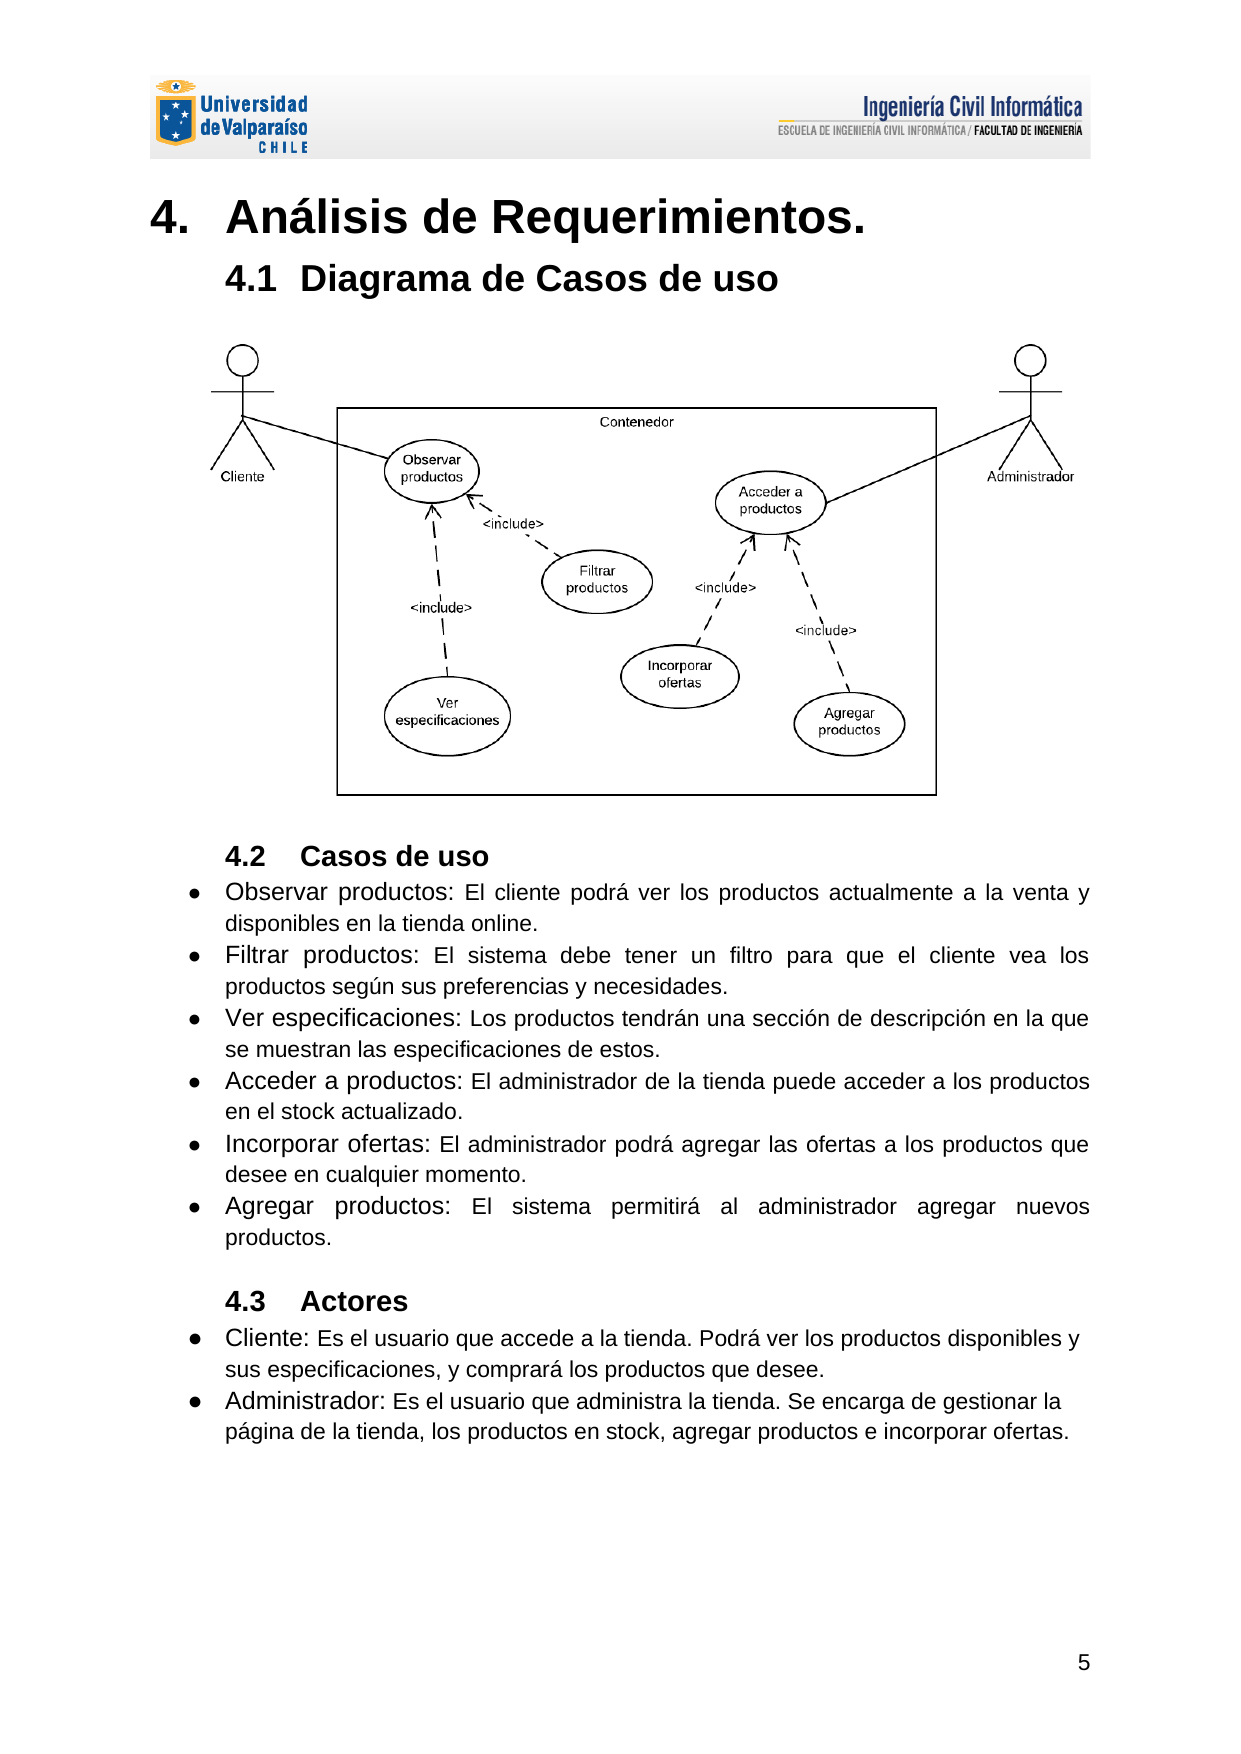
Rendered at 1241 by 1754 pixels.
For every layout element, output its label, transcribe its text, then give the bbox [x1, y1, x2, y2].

list Cliente: Es el usuario que accede a la tienda. Podrá ver los productos disponibles y sus especificaciones, y comprará los productos que desee. [187, 1323, 1090, 1382]
list Observar productos: El cliente podrá ver los productos actualmente a la venta y disponibles en la tienda online. [187, 877, 1090, 936]
picture [150, 75, 1091, 159]
list Incorporar ofertas: El administrador podrá agregar las ofertas a los productos que desee en cualquier momento. [187, 1128, 1090, 1187]
list Administrador: Es el usuario que administra la tienda. Se encarga de gestionar la página de la tienda, los productos en stock, agregar productos e incorporar ofertas. [187, 1386, 1090, 1445]
picture [150, 306, 1136, 835]
text 4.2 Casos de uso [150, 839, 1090, 872]
list Agregar productos: El sistema permitirá al administrador agregar nuevos productos. [187, 1191, 1090, 1250]
text 4.1 Diagrama de Casos de uso [150, 256, 1090, 299]
list Ver especificaciones: Los productos tendrán una sección de descripción en la que se muestran las especificaciones de estos. [187, 1003, 1090, 1062]
list Filtrar productos: El sistema debe tener un filtro para que el cliente vea los productos según sus preferencias y necesidades. [187, 940, 1090, 999]
text 4.3 Actores [150, 1284, 1090, 1318]
list Acceder a productos: El administrador de la tienda puede acceder a los productos en el stock actualizado. [187, 1066, 1090, 1125]
subtitle 4. Análisis de Requerimientos. [150, 189, 1090, 244]
